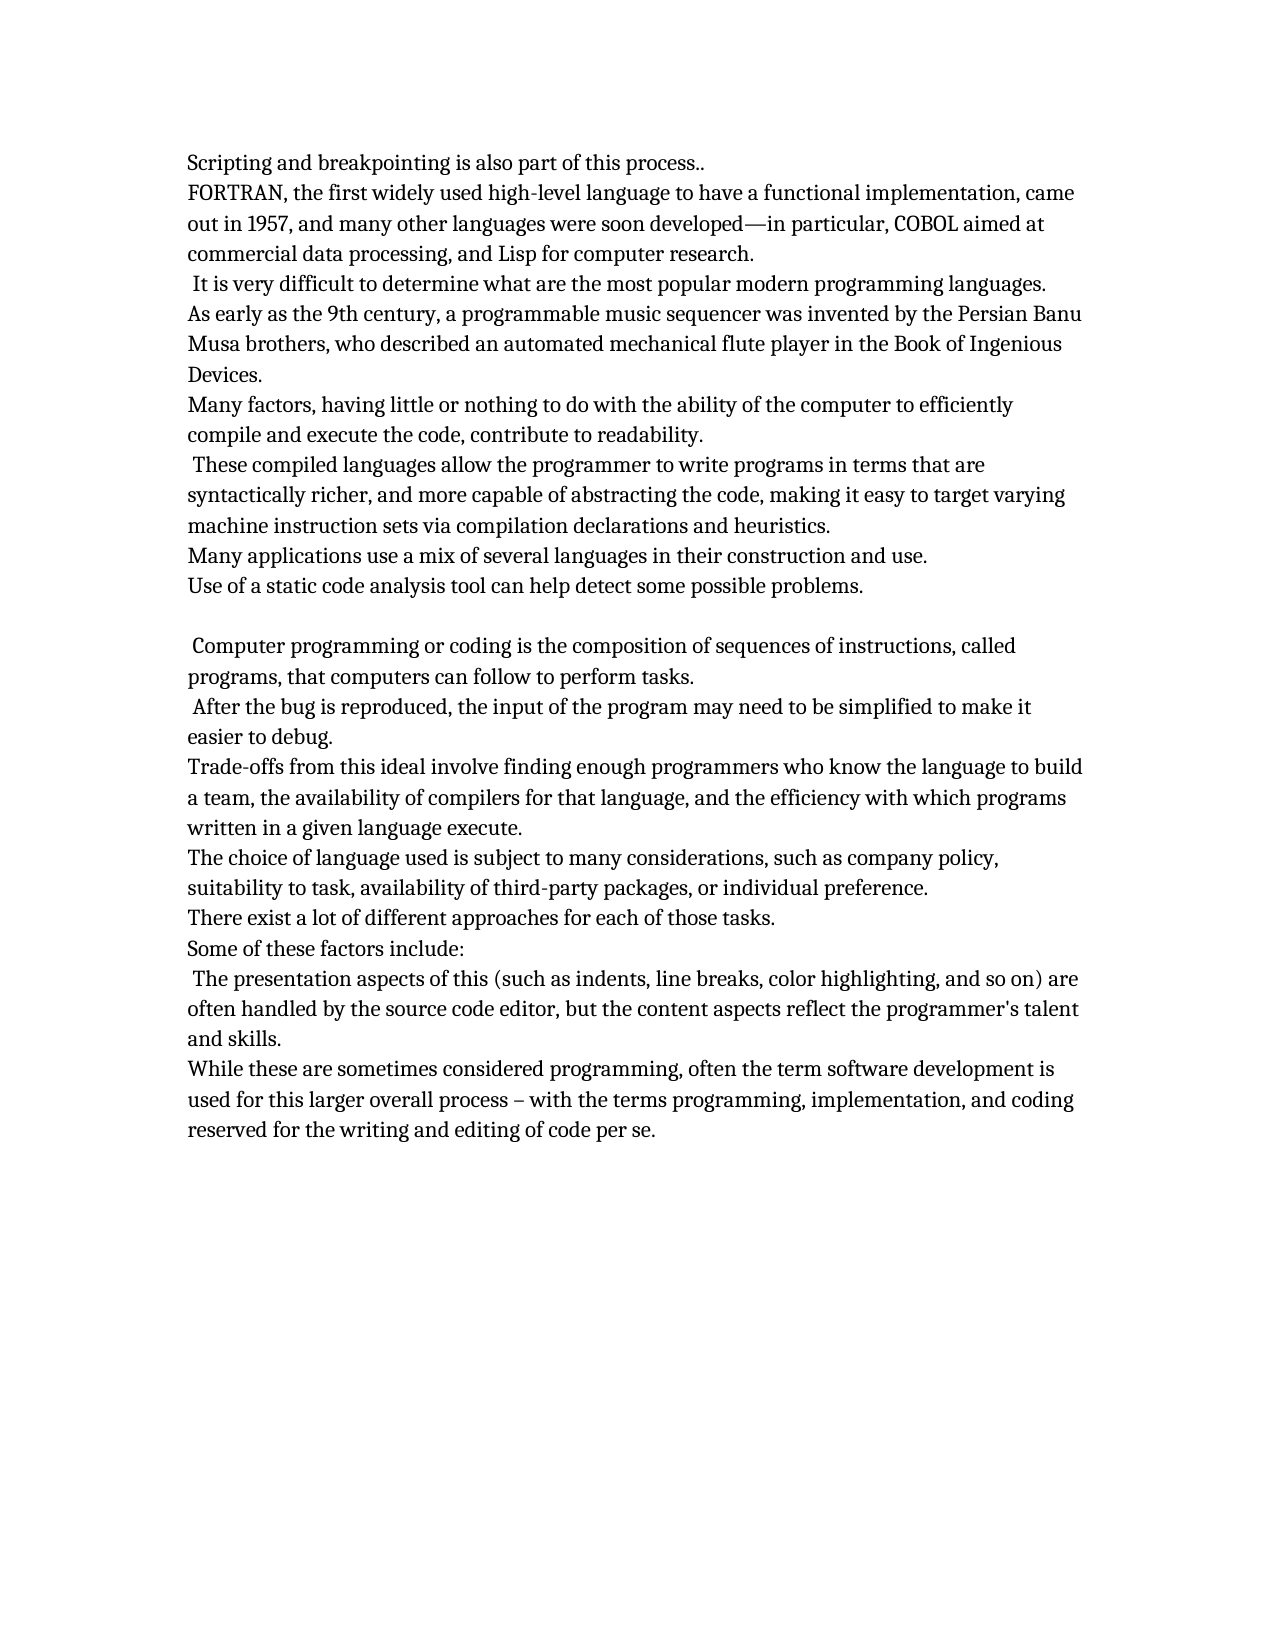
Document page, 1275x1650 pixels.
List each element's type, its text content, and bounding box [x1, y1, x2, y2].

text Scripting and breakpointing is also part of this process.. FORTRAN, the first widely used high-level language to have a functional implementation, came out in 1957, and many other languages were soon developed—in particular, COBOL aimed at commercial data processing, and Lisp for computer research. It is very difficult to determine what are the most popular modern programming languages. As early as the 9th century, a programmable music sequencer was invented by the Persian Banu Musa brothers, who described an automated mechanical flute player in the Book of Ingenious Devices. Many factors, having little or nothing to do with the ability of the computer to efficiently compile and execute the code, contribute to readability. These compiled languages allow the programmer to write programs in terms that are syntactically richer, and more capable of abstracting the code, making it easy to target varying machine instruction sets via compilation declarations and heuristics. Many applications use a mix of several languages in their construction and use. Use of a static code analysis tool can help detect some possible problems. Computer programming or coding is the composition of sequences of instructions, called programs, that computers can follow to perform tasks. After the bug is reproduced, the input of the program may need to be simplified to make it easier to debug. Trade-offs from this ideal involve finding enough programmers who know the language to build a team, the availability of compilers for that language, and the efficiency with which programs written in a given language execute. The choice of language used is subject to many considerations, such as company policy, suitability to task, availability of third-party packages, or individual preference. There exist a lot of different approaches for each of those tasks. Some of these factors include: The presentation aspects of this (such as indents, line breaks, color highlighting, and so on) are often handled by the source code editor, but the content aspects reflect the programmer's talent and skills. While these are sometimes considered programming, often the term software development is used for this larger overall process – with the terms programming, implementation, and coding reserved for the writing and editing of code per se. [187, 150, 1087, 1143]
